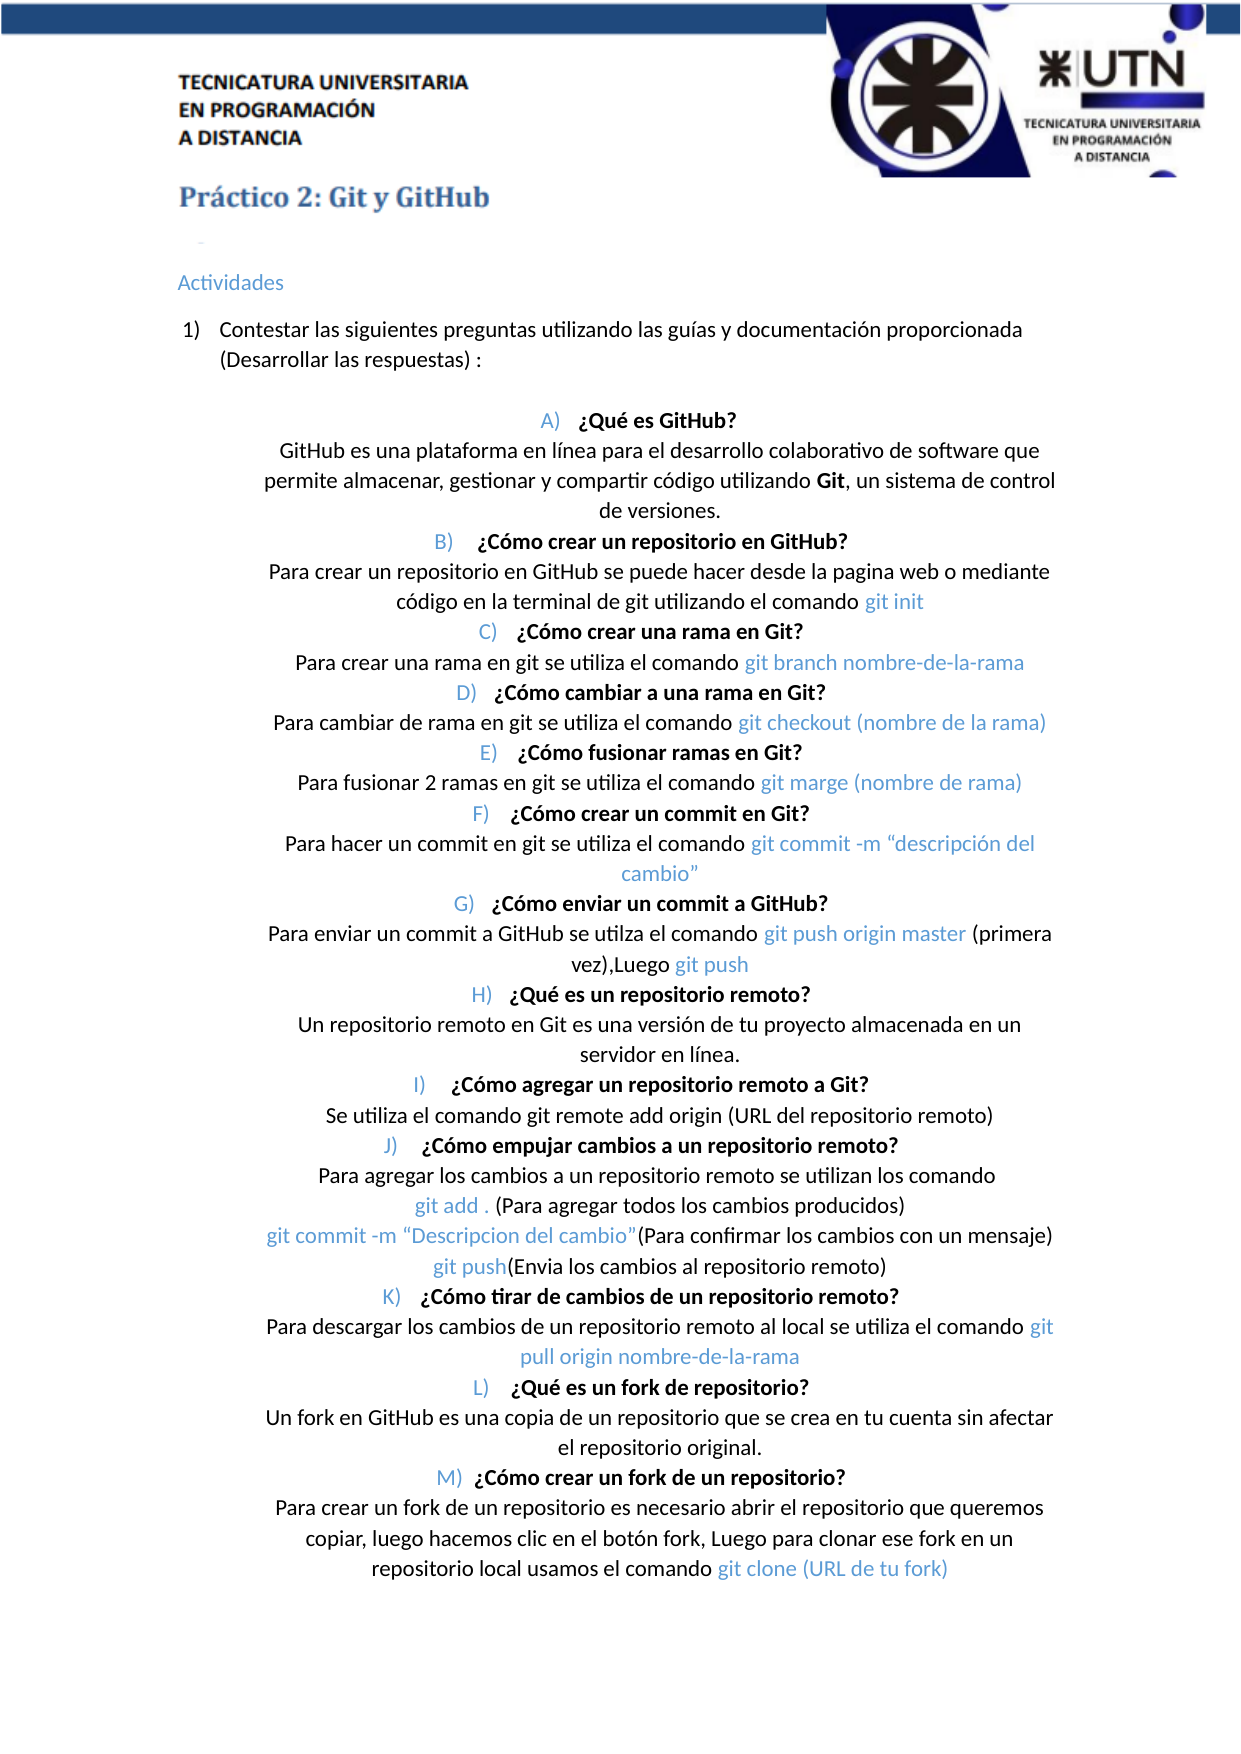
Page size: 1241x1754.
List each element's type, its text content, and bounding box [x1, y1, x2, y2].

list ¿Qué es un repositorio remoto? Un repositorio remoto en Git es una versión de tu proyecto almacenada en un servidor en línea. [219, 980, 1063, 1068]
list ¿Cómo crear un commit en Git? Para hacer un commit en git se utiliza el comando git commit -m “descripción del cambio” [219, 799, 1063, 887]
list ¿Cómo empujar cambios a un repositorio remoto? Para agregar los cambios a un repositorio remoto se utilizan los comando git add . (Para agregar todos los cambios producidos) git commit -m “Descripcion del cambio”(Para confirmar los cambios con un mensaje) git push(Envia los cambios al repositorio remoto) [219, 1131, 1063, 1280]
list ¿Qué es un fork de repositorio? Un fork en GitHub es una copia de un repositorio que se crea en tu cuenta sin afectar el repositorio original. [219, 1373, 1063, 1461]
list ¿Qué es GitHub? GitHub es una plataforma en línea para el desarrollo colaborativo de software que permite almacenar, gestionar y compartir código utilizando Git, un sistema de control de versiones. [219, 406, 1063, 524]
list ¿Cómo crear una rama en Git? Para crear una rama en git se utiliza el comando git branch nombre-de-la-rama [219, 617, 1063, 676]
list ¿Cómo cambiar a una rama en Git? Para cambiar de rama en git se utiliza el comando git checkout (nombre de la rama) [219, 678, 1063, 736]
picture [1, 0, 1241, 244]
text Actividades [177, 244, 1063, 296]
list ¿Cómo enviar un commit a GitHub? Para enviar un commit a GitHub se utilza el comando git push origin master (primera vez),Luego git push [219, 889, 1063, 978]
list ¿Cómo crear un fork de un repositorio? Para crear un fork de un repositorio es necesario abrir el repositorio que queremos copiar, luego hacemos clic en el botón fork, Luego para clonar ese fork en un repositorio local usamos el comando git clone (URL de tu fork) [219, 1463, 1063, 1582]
list ¿Cómo agregar un repositorio remoto a Git? Se utiliza el comando git remote add origin (URL del repositorio remoto) [219, 1071, 1063, 1129]
list ¿Cómo tirar de cambios de un repositorio remoto? Para descargar los cambios de un repositorio remoto al local se utiliza el comando git pull origin nombre-de-la-rama [219, 1282, 1063, 1370]
list ¿Cómo crear un repositorio en GitHub? Para crear un repositorio en GitHub se puede hacer desde la pagina web o mediante código en la terminal de git utilizando el comando git init [219, 527, 1063, 615]
list Contestar las siguientes preguntas utilizando las guías y documentación proporcionada (Desarrollar las respuestas) : [182, 315, 1063, 373]
list ¿Cómo fusionar ramas en Git? Para fusionar 2 ramas en git se utiliza el comando git marge (nombre de rama) [219, 738, 1063, 796]
